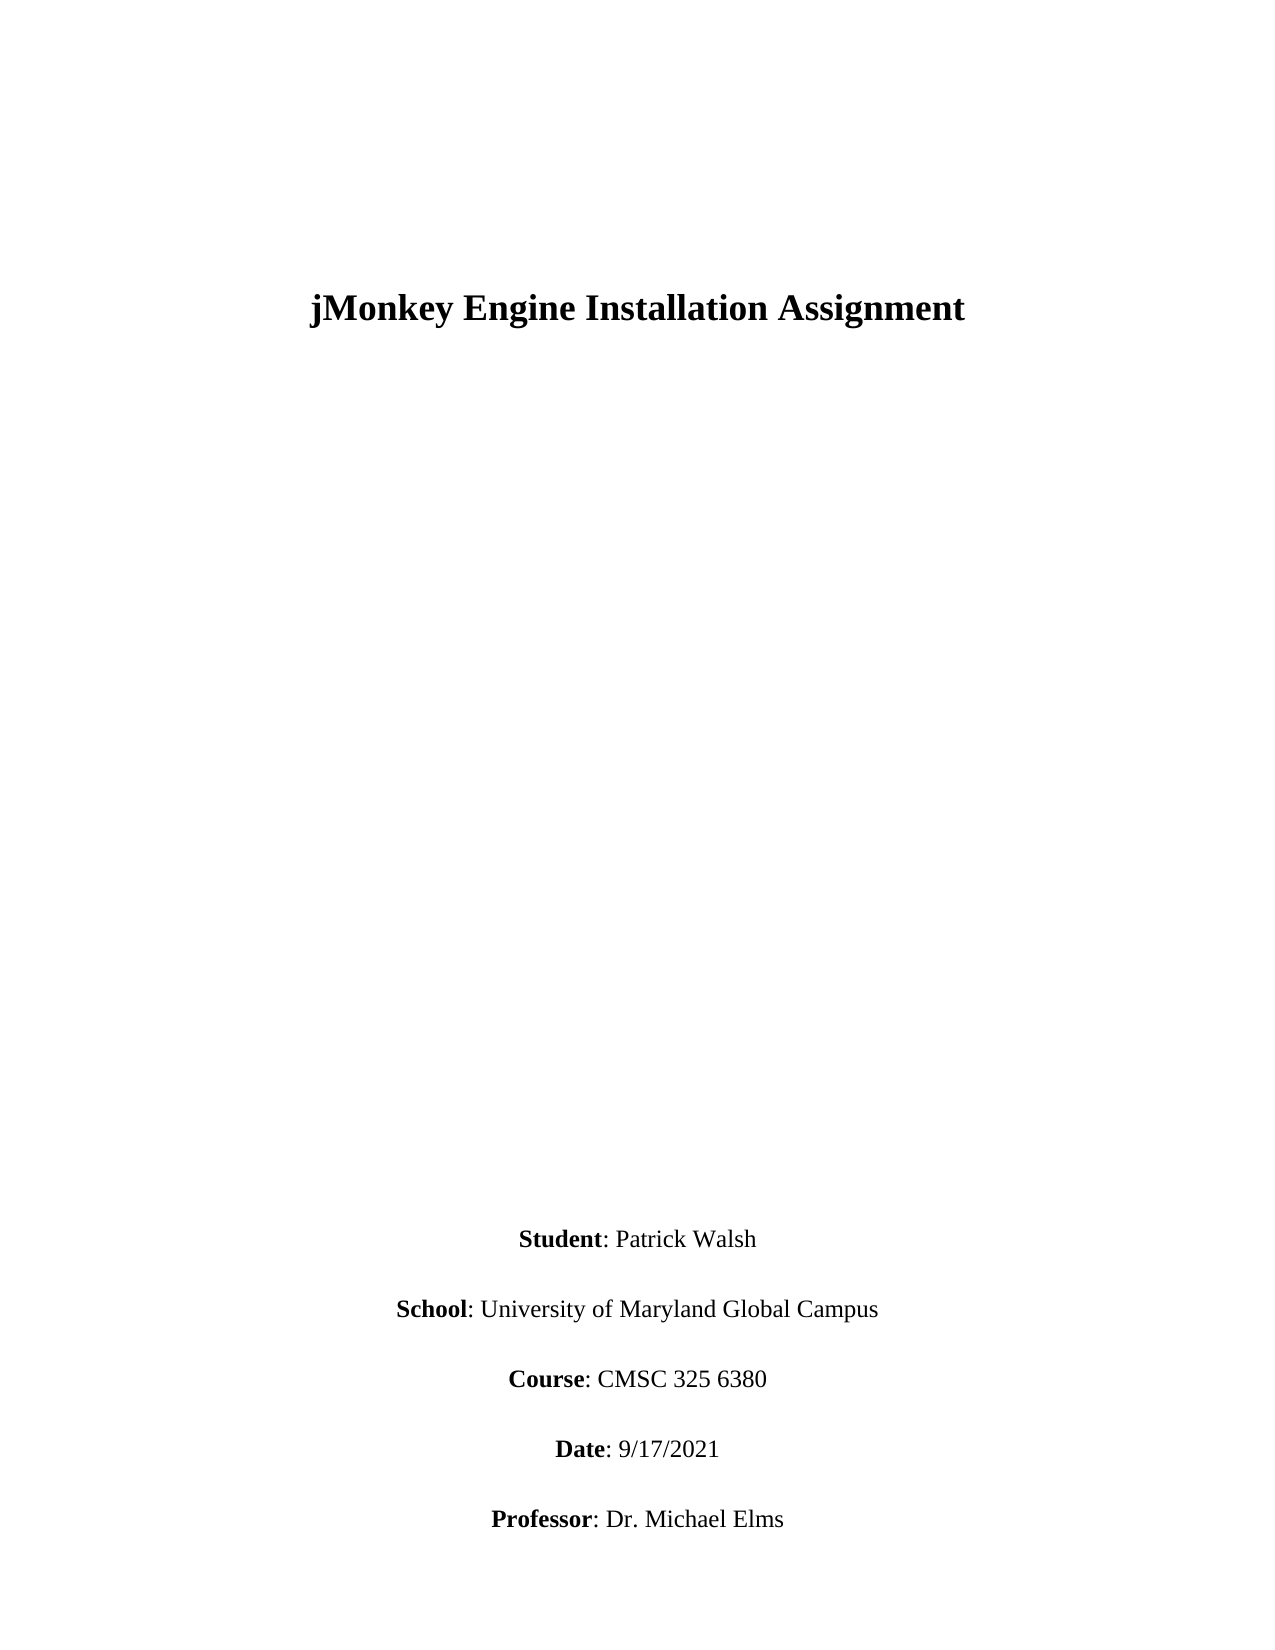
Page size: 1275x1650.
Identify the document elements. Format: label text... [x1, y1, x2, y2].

text Course: CMSC 325 6380 [75, 1364, 1200, 1392]
text Student: Patrick Walsh [75, 1224, 1200, 1252]
text jMonkey Engine Installation Assignment [75, 285, 1200, 328]
text Professor: Dr. Michael Elms [75, 1504, 1200, 1532]
text Date: 9/17/2021 [75, 1434, 1200, 1462]
text School: University of Maryland Global Campus [75, 1294, 1200, 1322]
